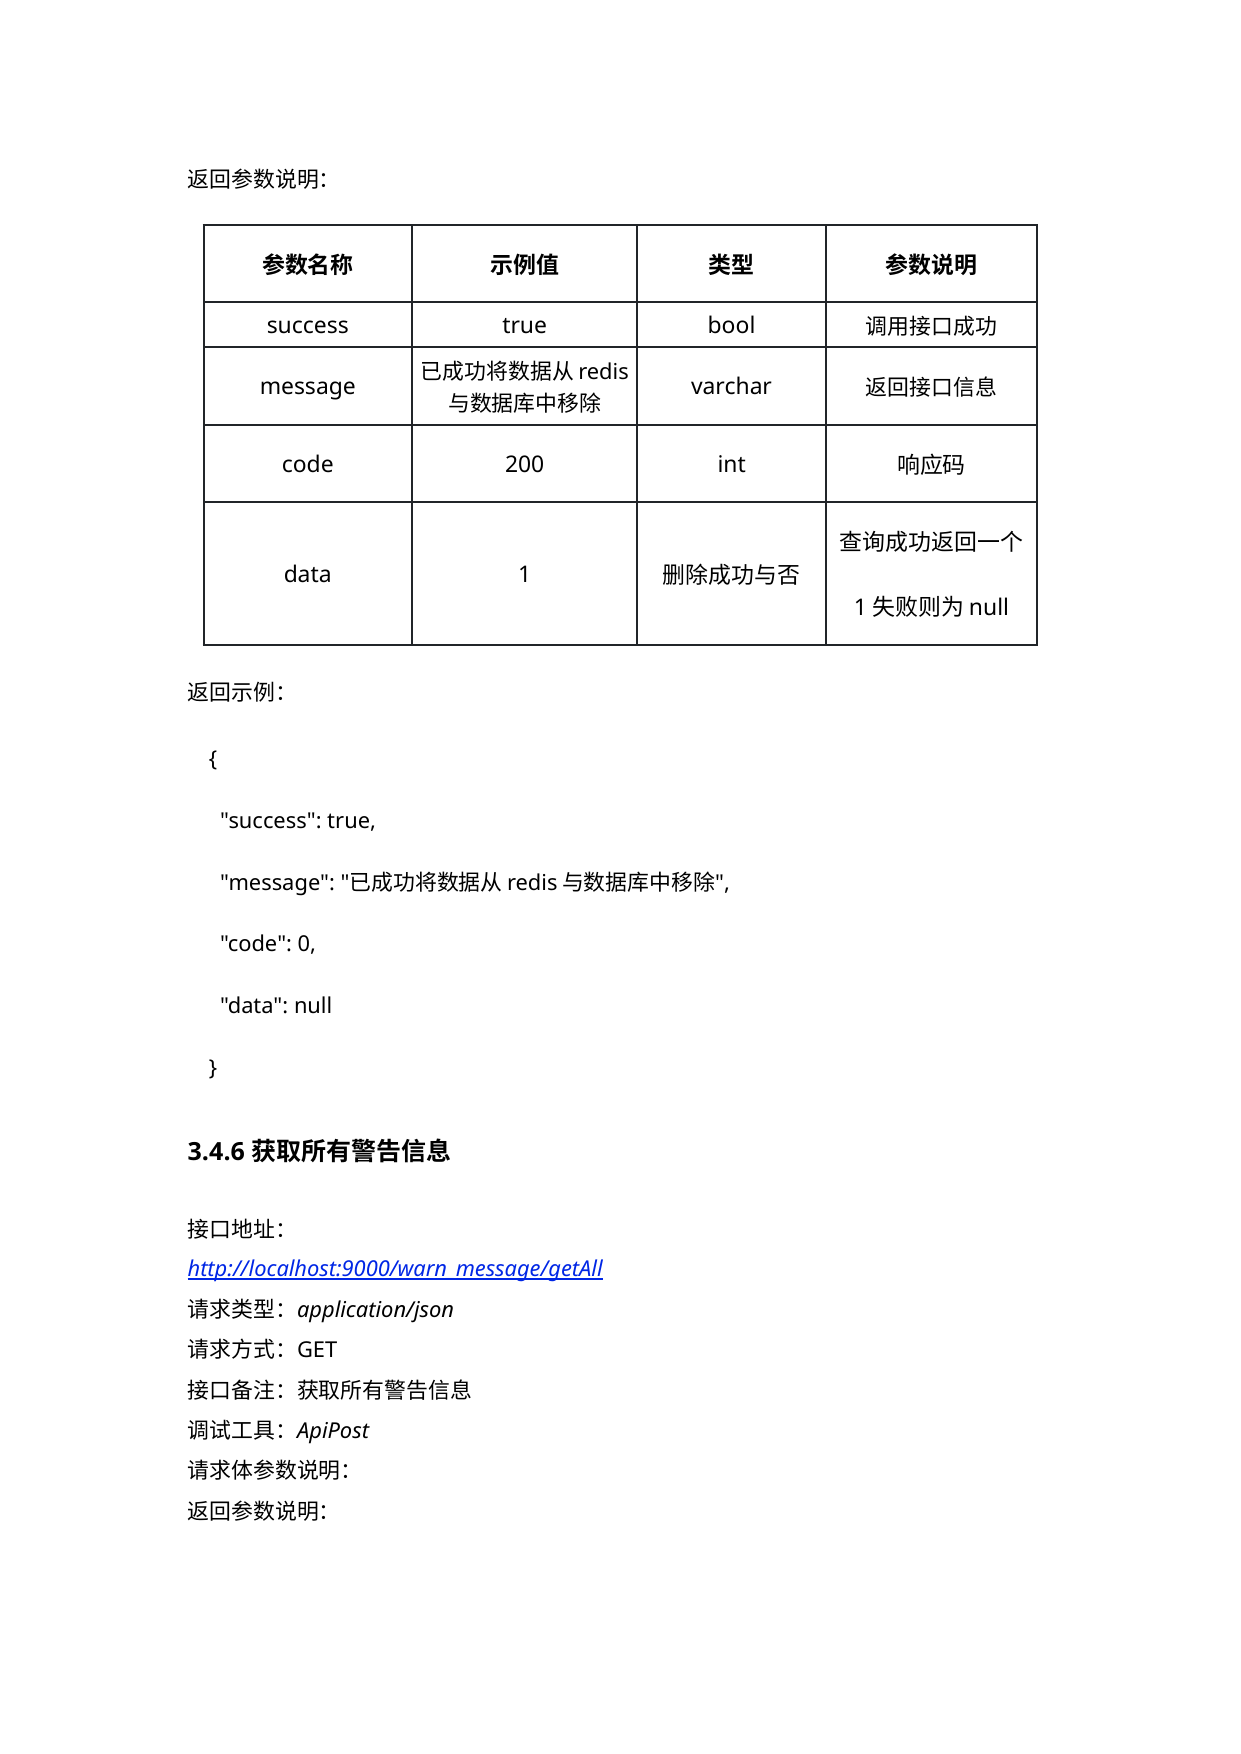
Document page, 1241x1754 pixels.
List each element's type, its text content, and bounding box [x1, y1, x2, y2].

text 调试工具：ApiPost [187, 1413, 1053, 1445]
table_cell 已成功将数据从redis与数据库中移除 [413, 348, 636, 424]
text 接口备注：获取所有警告信息 [187, 1372, 1053, 1405]
table_cell bool [638, 303, 825, 346]
table_cell success [205, 303, 411, 346]
table_cell 删除成功与否 [638, 503, 825, 644]
text 请求类型：application/json [187, 1291, 1053, 1324]
text 接口地址： [187, 1211, 1053, 1244]
table_header { "success": true, "message": "已成功将数据从redis与数据库中移除", "code": 0, "data": null } [204, 737, 1037, 1088]
text 请求方式：GET [187, 1332, 1053, 1364]
table_cell 调用接口成功 [827, 303, 1036, 346]
table_header 参数名称 [205, 226, 411, 301]
table_cell data [205, 503, 411, 644]
text 返回参数说明： [187, 162, 1053, 194]
table_cell true [413, 303, 636, 346]
text 返回参数说明： [187, 1493, 1053, 1526]
table_cell message [205, 348, 411, 424]
table_cell 200 [413, 426, 636, 501]
text 返回示例： [187, 675, 1053, 707]
table_cell 响应码 [827, 426, 1036, 501]
table_header 参数说明 [827, 226, 1036, 301]
table_cell 查询成功返回一个1 失败则为null [827, 503, 1036, 644]
table_cell code [205, 426, 411, 501]
table_cell 1 [413, 503, 636, 644]
text http://localhost:9000/warn_message/getAll [187, 1252, 1053, 1284]
text 请求体参数说明： [187, 1453, 1053, 1486]
table_header 示例值 [413, 226, 636, 301]
table_header 类型 [638, 226, 825, 301]
table_cell varchar [638, 348, 825, 424]
table_cell int [638, 426, 825, 501]
subtitle 3.4.6 获取所有警告信息 [187, 1117, 1053, 1182]
table_cell 返回接口信息 [827, 348, 1036, 424]
